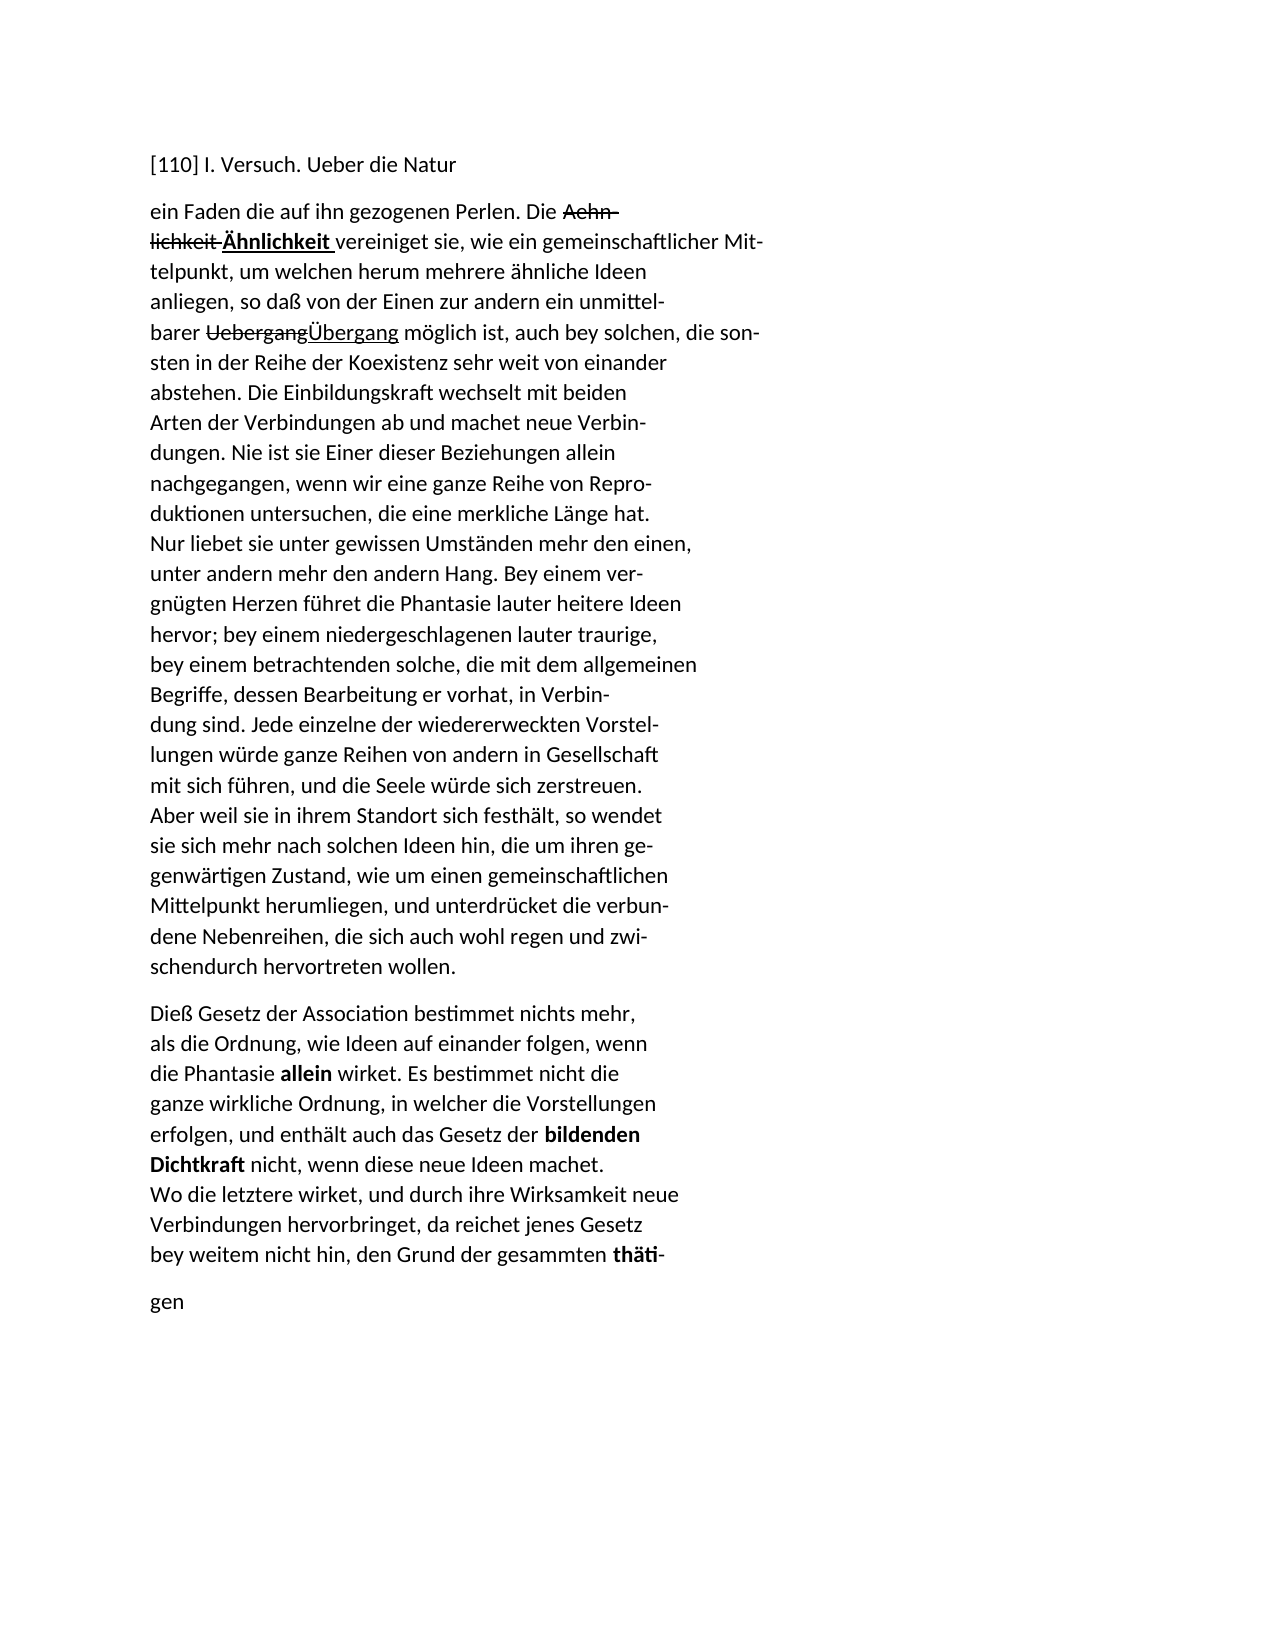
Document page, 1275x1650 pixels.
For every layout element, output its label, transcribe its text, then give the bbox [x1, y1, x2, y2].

text ein Faden die auf ihn gezogenen Perlen. Die Aehn- lichkeit Ähnlichkeit vereiniget sie, wie ein gemeinschaftlicher Mit- telpunkt, um welchen herum mehrere ähnliche Ideen anliegen, so daß von der Einen zur andern ein unmittel- barer UebergangÜbergang möglich ist, auch bey solchen, die son- sten in der Reihe der Koexistenz sehr weit von einander abstehen. Die Einbildungskraft wechselt mit beiden Arten der Verbindungen ab und machet neue Verbin- dungen. Nie ist sie Einer dieser Beziehungen allein nachgegangen, wenn wir eine ganze Reihe von Repro- duktionen untersuchen, die eine merkliche Länge hat. Nur liebet sie unter gewissen Umständen mehr den einen, unter andern mehr den andern Hang. Bey einem ver- gnügten Herzen führet die Phantasie lauter heitere Ideen hervor; bey einem niedergeschlagenen lauter traurige, bey einem betrachtenden solche, die mit dem allgemeinen Begriffe, dessen Bearbeitung er vorhat, in Verbin- dung sind. Jede einzelne der wiedererweckten Vorstel- lungen würde ganze Reihen von andern in Gesellschaft mit sich führen, und die Seele würde sich zerstreuen. Aber weil sie in ihrem Standort sich festhält, so wendet sie sich mehr nach solchen Ideen hin, die um ihren ge- genwärtigen Zustand, wie um einen gemeinschaftlichen Mittelpunkt herumliegen, und unterdrücket die verbun- dene Nebenreihen, die sich auch wohl regen und zwi- schendurch hervortreten wollen. [150, 197, 1125, 980]
text Dieß Gesetz der Association bestimmet nichts mehr, als die Ordnung, wie Ideen auf einander folgen, wenn die Phantasie allein wirket. Es bestimmet nicht die ganze wirkliche Ordnung, in welcher die Vorstellungen erfolgen, und enthält auch das Gesetz der bildenden Dichtkraft nicht, wenn diese neue Ideen machet. Wo die letztere wirket, und durch ihre Wirksamkeit neue Verbindungen hervorbringet, da reichet jenes Gesetz bey weitem nicht hin, den Grund der gesammten thäti- [150, 999, 1125, 1269]
text [110] I. Versuch. Ueber die Natur [150, 150, 1125, 178]
text gen [150, 1287, 1125, 1316]
